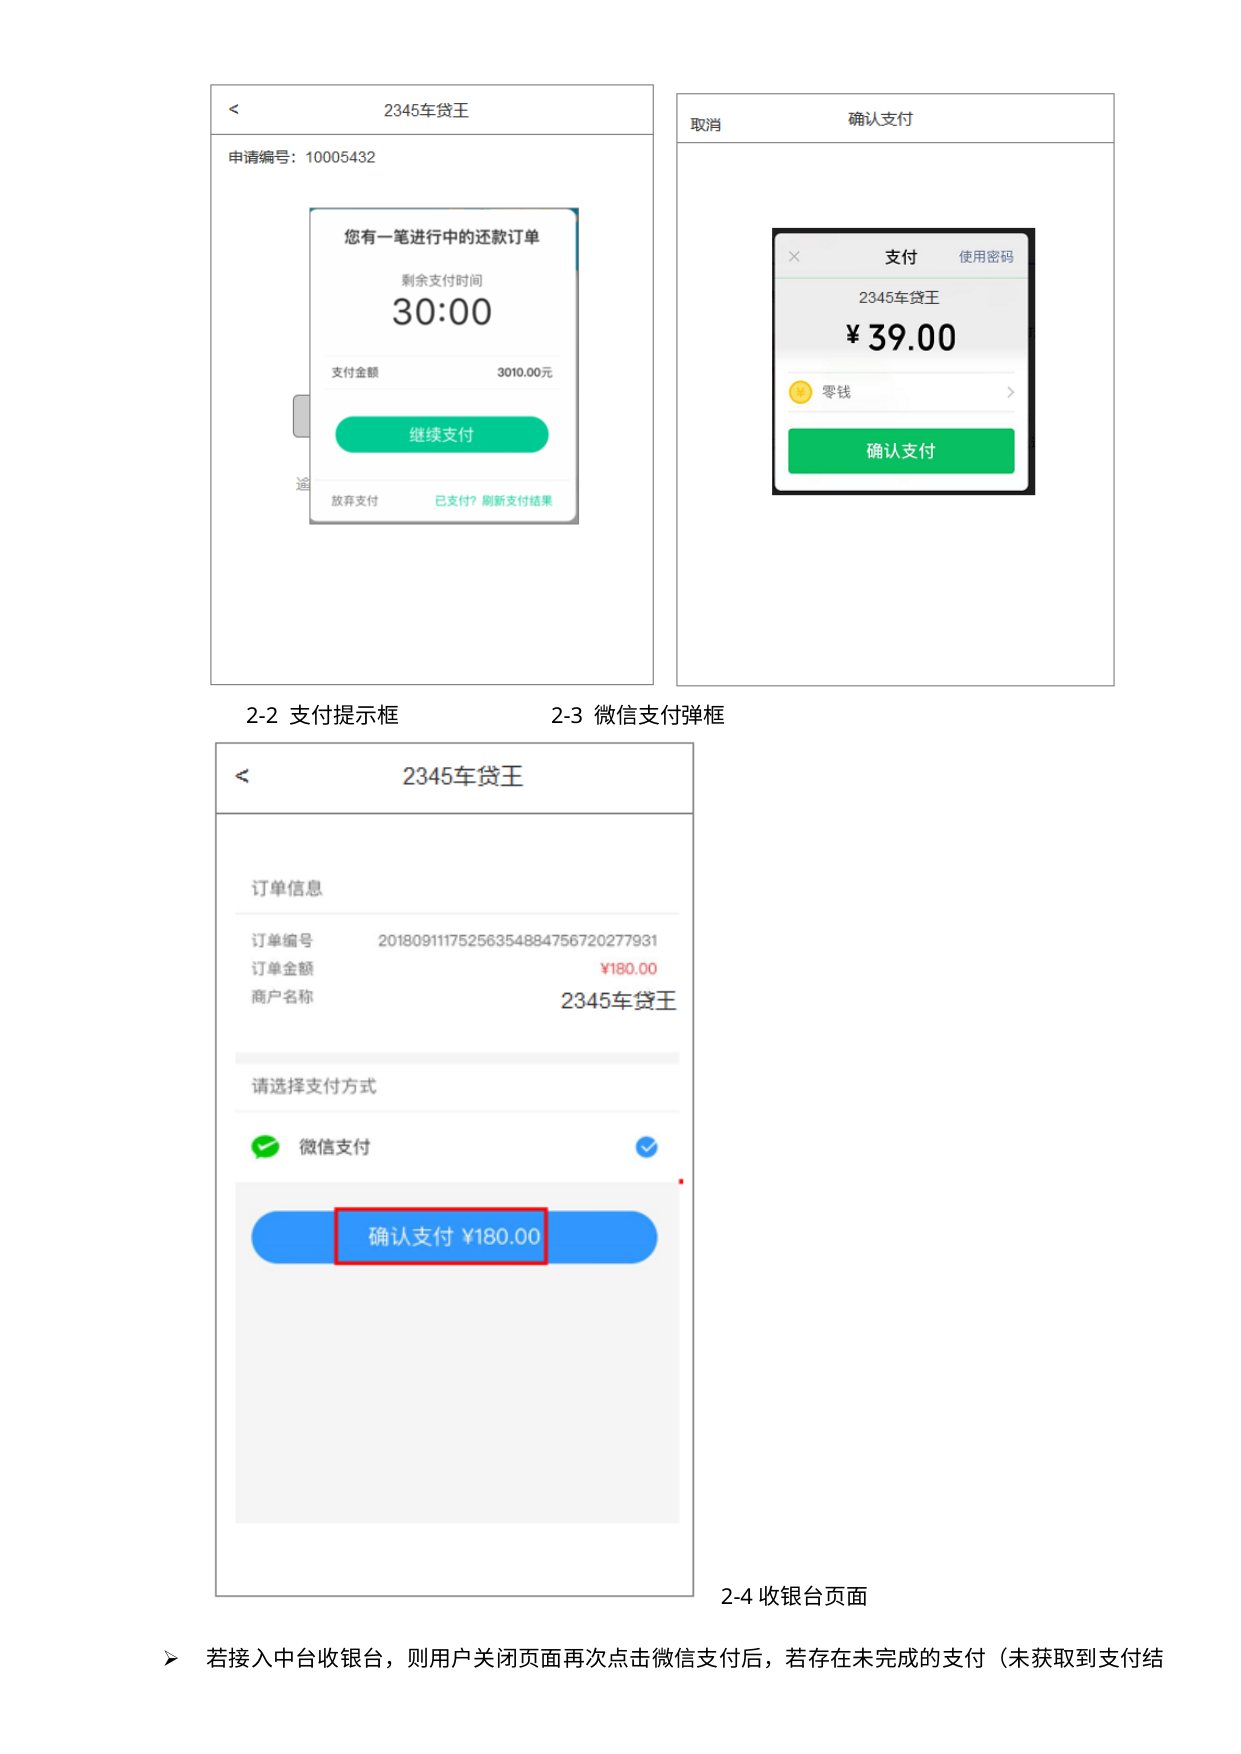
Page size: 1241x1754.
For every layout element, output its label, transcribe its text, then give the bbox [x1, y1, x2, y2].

picture [206, 730, 710, 1605]
picture [206, 80, 666, 694]
picture [671, 91, 1119, 694]
list 2-2 支付提示框 2-3 微信支付弹框 [206, 698, 1165, 731]
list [162, 1641, 1165, 1673]
